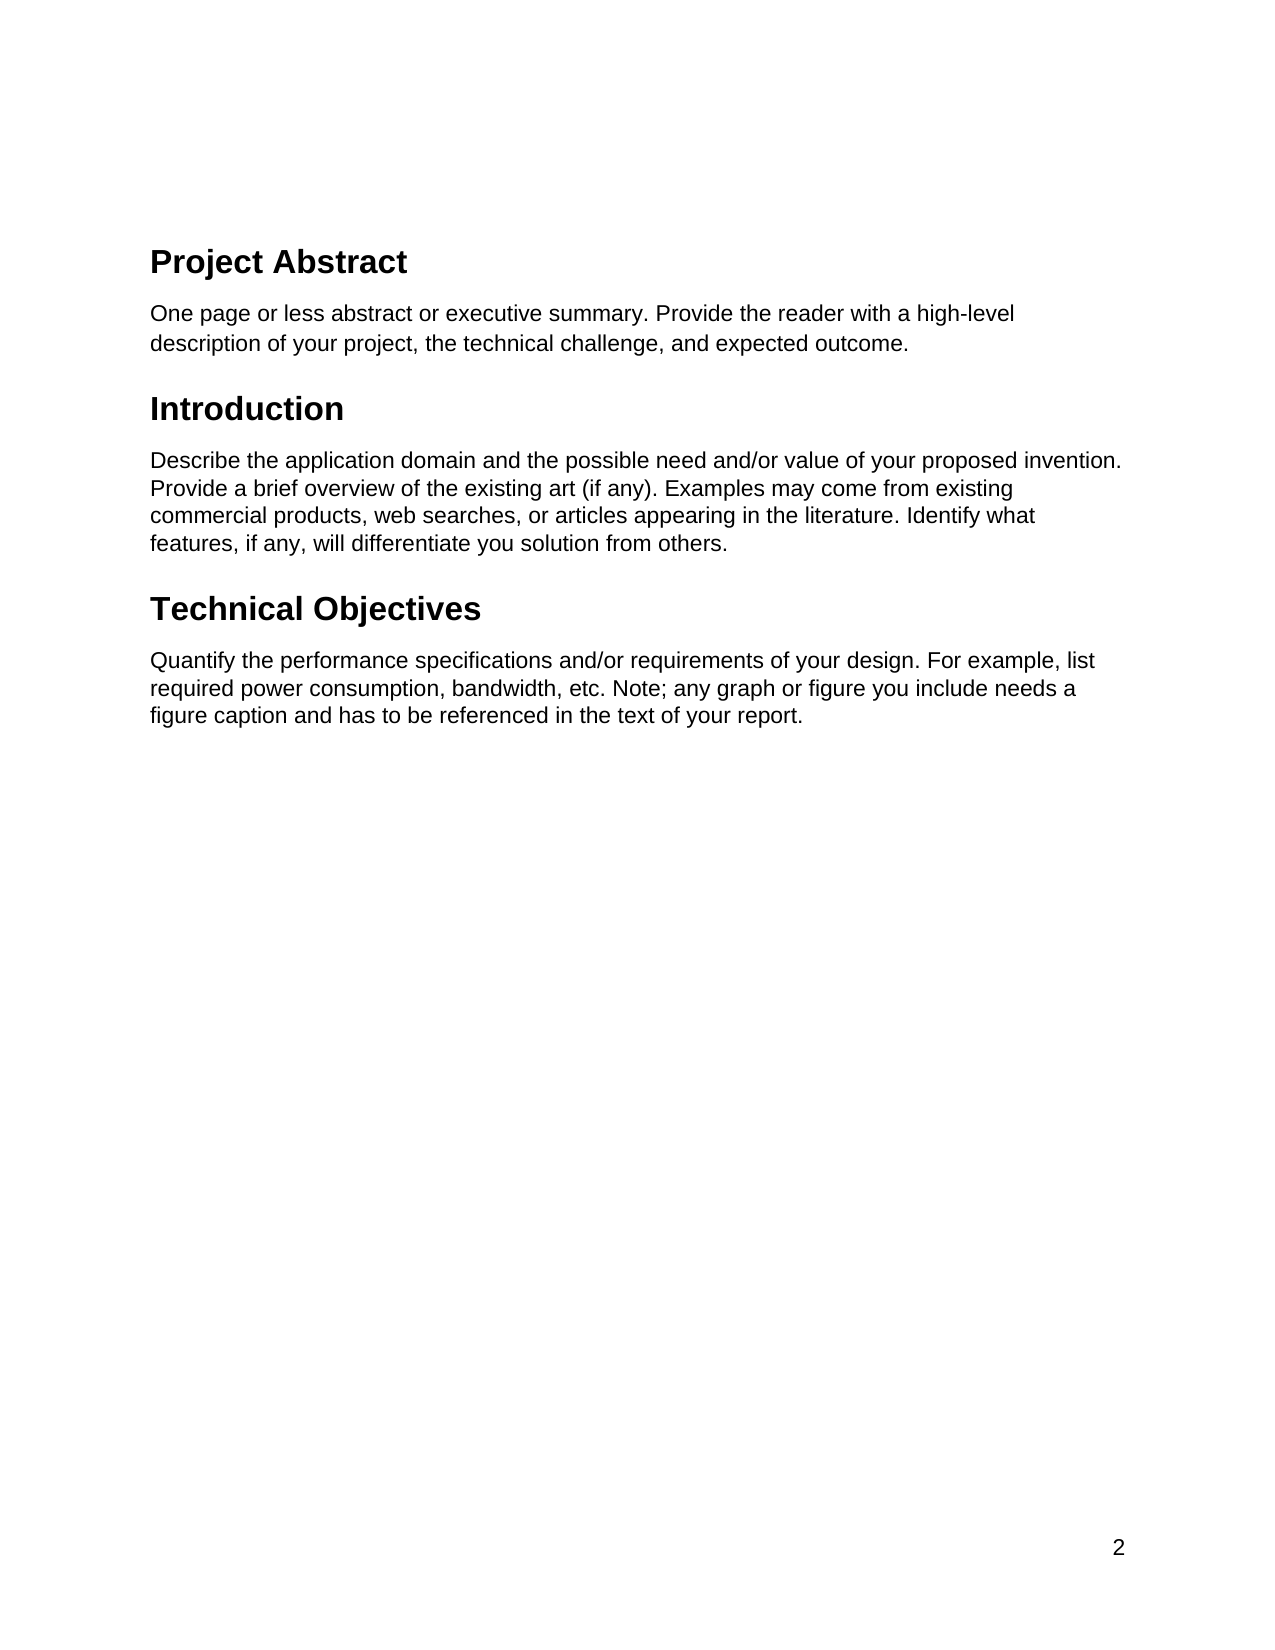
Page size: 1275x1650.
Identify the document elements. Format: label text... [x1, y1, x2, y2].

text 2 [150, 1534, 1125, 1560]
text One page or less abstract or executive summary. Provide the reader with a high-level description of your project, the technical challenge, and expected outcome. [150, 300, 1021, 356]
text Quantify the performance specifications and/or requirements of your design. For example, list required power consumption, bandwidth, etc. Note; any graph or figure you include needs a figure caption and has to be referenced in the text of your report. [150, 647, 1102, 729]
text Project Abstract [150, 242, 1125, 281]
text Technical Objectives [150, 589, 1125, 628]
text Describe the application domain and the possible need and/or value of your proposed invention. Provide a brief overview of the existing art (if any). Examples may come from existing commercial products, web searches, or articles appearing in the literature. Identify what features, if any, will differentiate you solution from others. [150, 447, 1123, 556]
text Introduction [150, 389, 1125, 428]
